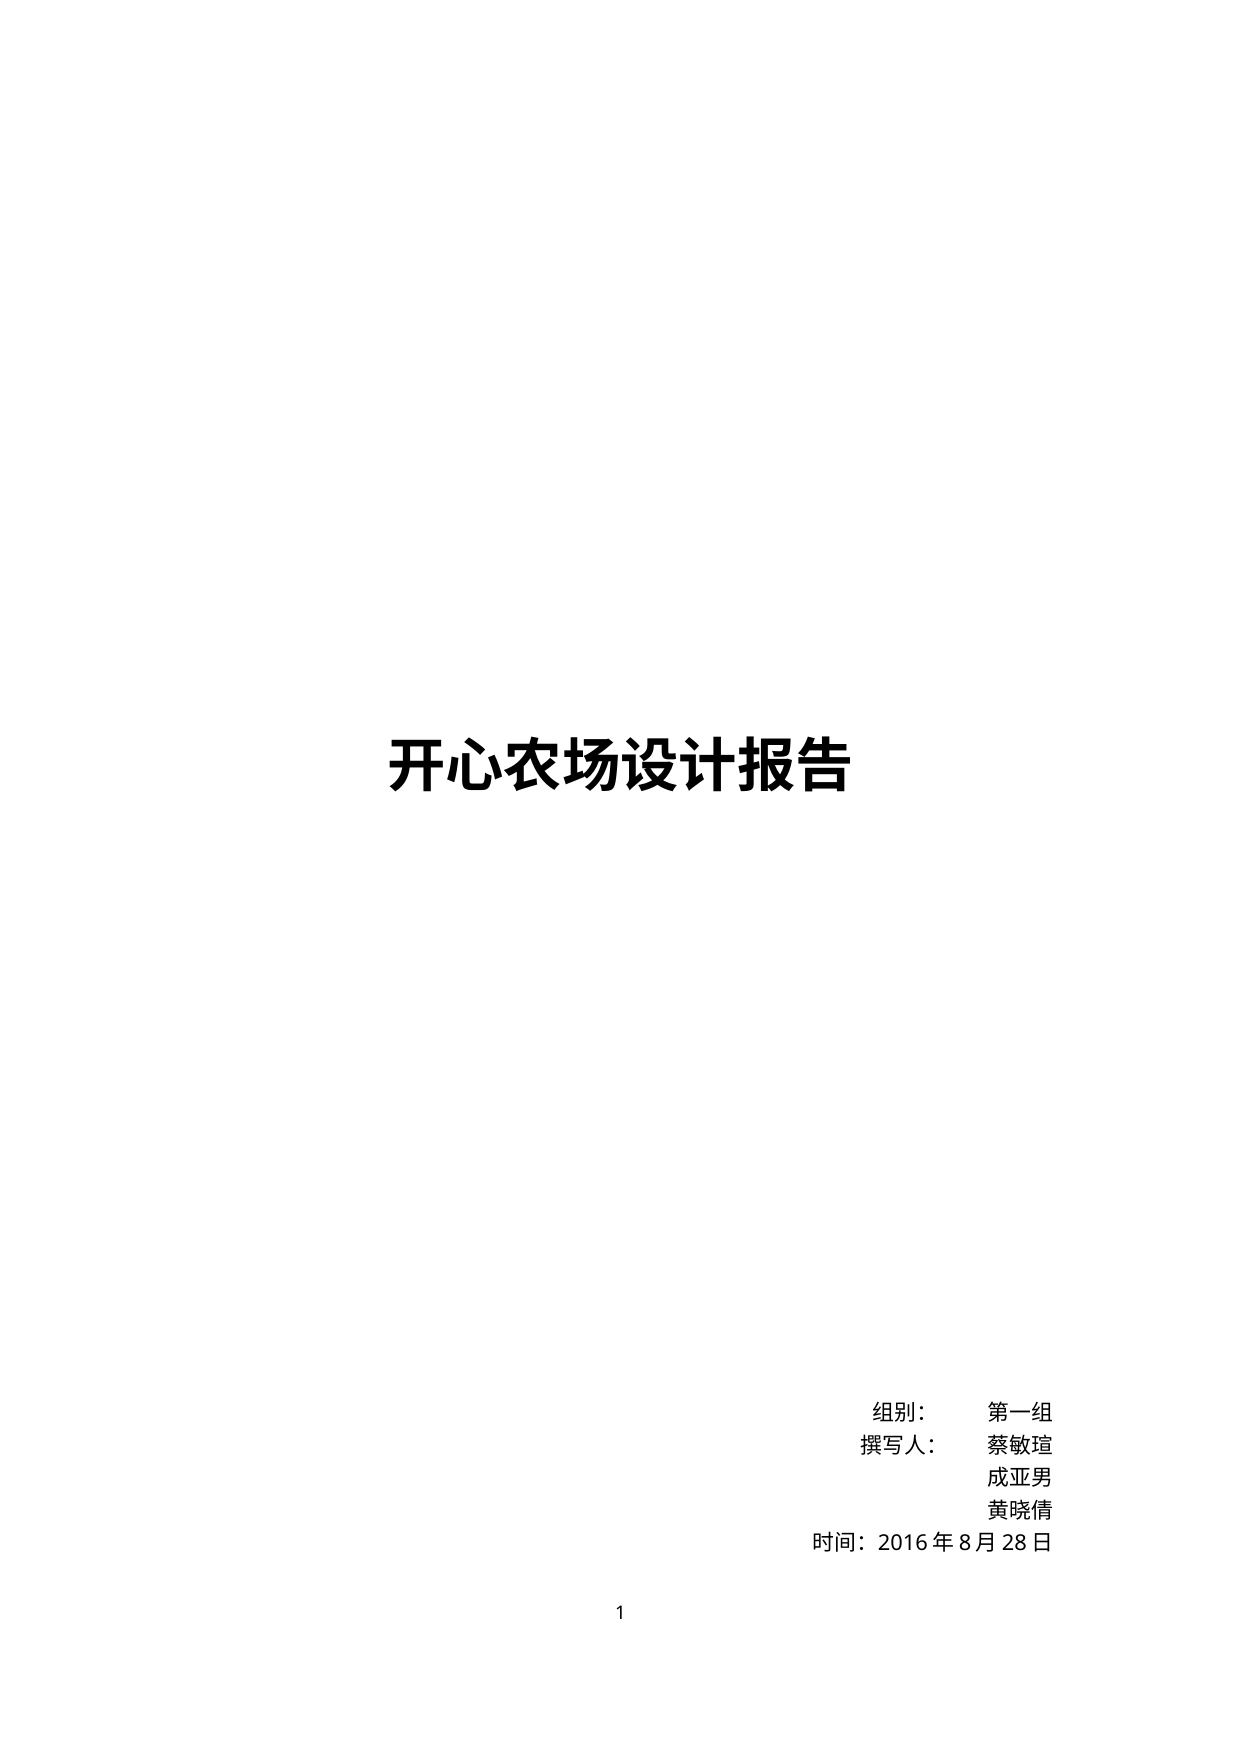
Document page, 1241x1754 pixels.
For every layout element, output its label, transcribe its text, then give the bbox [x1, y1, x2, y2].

text 黄晓倩 [187, 1492, 1053, 1525]
text 时间：2016年8月28日 [187, 1525, 1053, 1557]
text 开心农场设计报告 [187, 712, 1053, 810]
text 撰写人： 蔡敏瑄 [187, 1427, 1053, 1460]
text 组别： 第一组 [187, 1395, 1053, 1427]
text 成亚男 [187, 1460, 1053, 1492]
